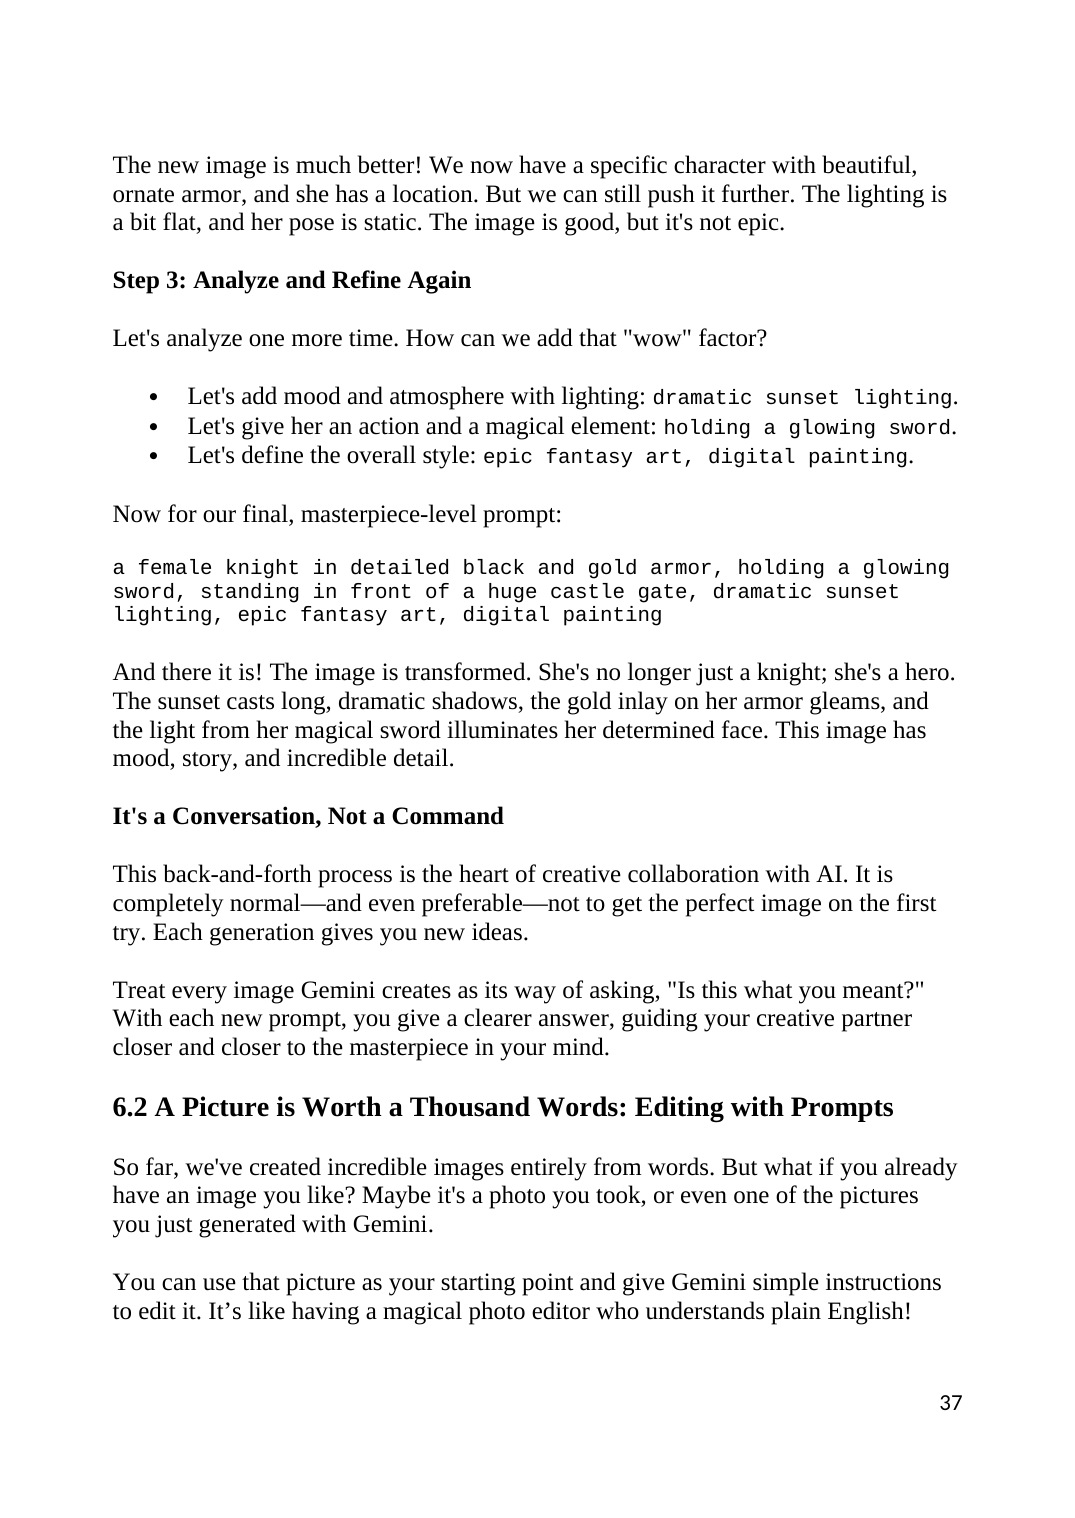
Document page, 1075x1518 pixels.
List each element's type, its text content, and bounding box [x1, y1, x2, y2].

text So far, we've created incredible images entirely from words. But what if you already have an image you like? Maybe it's a photo you took, or even one of the pictures you just generated with Gemini. [112, 1152, 962, 1238]
list Let's give her an action and a magical element: holding a glowing sword. [150, 411, 962, 440]
text It's a Conversation, Not a Command [112, 801, 962, 830]
text Step 3: Analyze and Refine Again [112, 265, 962, 294]
text The new image is much better! We now have a specific character with beautiful, ornate armor, and she has a location. But we can still push it further. The lighting is a bit flat, and her pose is static. The image is good, but it's not epic. [112, 150, 962, 236]
list Let's define the overall style: epic fantasy art, digital painting. [150, 440, 962, 470]
text This back-and-forth process is the heart of creative collaboration with AI. It is completely normal—and even preferable—not to get the perfect image on the first try. Each generation gives you new ideas. [112, 859, 962, 946]
text a female knight in detailed black and gold armor, holding a glowing sword, standing in front of a huge castle gate, dramatic sunset lighting, epic fantasy art, digital painting [112, 557, 962, 628]
text 6.2 A Picture is Worth a Thousand Words: Editing with Prompts [112, 1090, 962, 1122]
text Now for our final, masterpiece-level prompt: [112, 499, 962, 528]
text And there it is! The image is transformed. She's no longer just a knight; she's a hero. The sunset casts long, dramatic shadows, the gold inlay on her armor gleams, and the light from her magical sword illuminates her determined face. This image has mood, story, and incredible detail. [112, 657, 962, 772]
text Treat every image Gemini creates as its way of asking, "Is this what you meant?" With each new prompt, you give a clearer answer, guiding your creative partner closer and closer to the masterpiece in your mind. [112, 975, 962, 1061]
list Let's add mood and atmosphere with lighting: dramatic sunset lighting. [150, 381, 962, 411]
text You can use that picture as your starting point and give Gemini simple instructions to edit it. It’s like having a magical photo editor who understands plain English! [112, 1267, 962, 1324]
text Let's analyze one more time. How can we add that "wow" factor? [112, 323, 962, 352]
